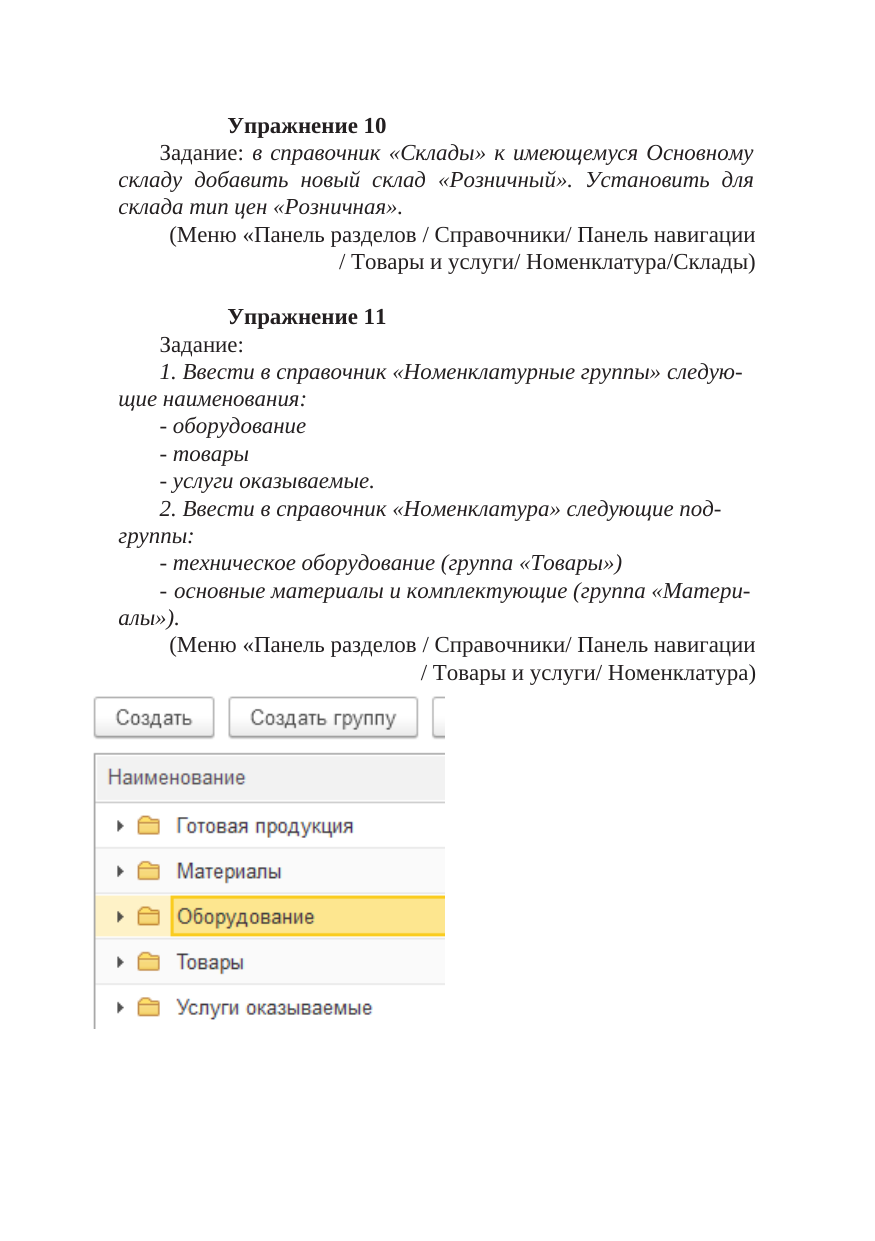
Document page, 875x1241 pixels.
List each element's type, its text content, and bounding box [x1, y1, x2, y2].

text (Меню «Панель разделов / Справочники/ Панель навигации [92, 631, 756, 658]
list Ввести в справочник «Номенклатурные группы» следую- щие наименования: [118, 358, 756, 412]
list оборудование [159, 413, 782, 439]
list техническое оборудование (группа «Товары») [159, 549, 782, 576]
text Задание: в справочник «Склады» к имеющемуся Основному складу добавить новый склад «Розничный». Установить для склада тип цен «Розничная». [118, 139, 756, 220]
list товары [159, 440, 782, 466]
subtitle Упражнение 10 [159, 112, 782, 138]
picture [91, 686, 445, 1029]
list основные материалы и комплектующие (группа «Матери- алы»). [118, 577, 756, 630]
text (Меню «Панель разделов / Справочники/ Панель навигации [92, 221, 756, 247]
text / Товары и услуги/ Номенклатура) [92, 659, 756, 685]
list услуги оказываемые. [159, 468, 782, 494]
text / Товары и услуги/ Номенклатура/Склады) [92, 248, 756, 274]
text Задание: [159, 331, 782, 357]
subtitle Упражнение 11 [159, 303, 782, 329]
list Ввести в справочник «Номенклатура» следующие под- группы: [118, 495, 756, 548]
